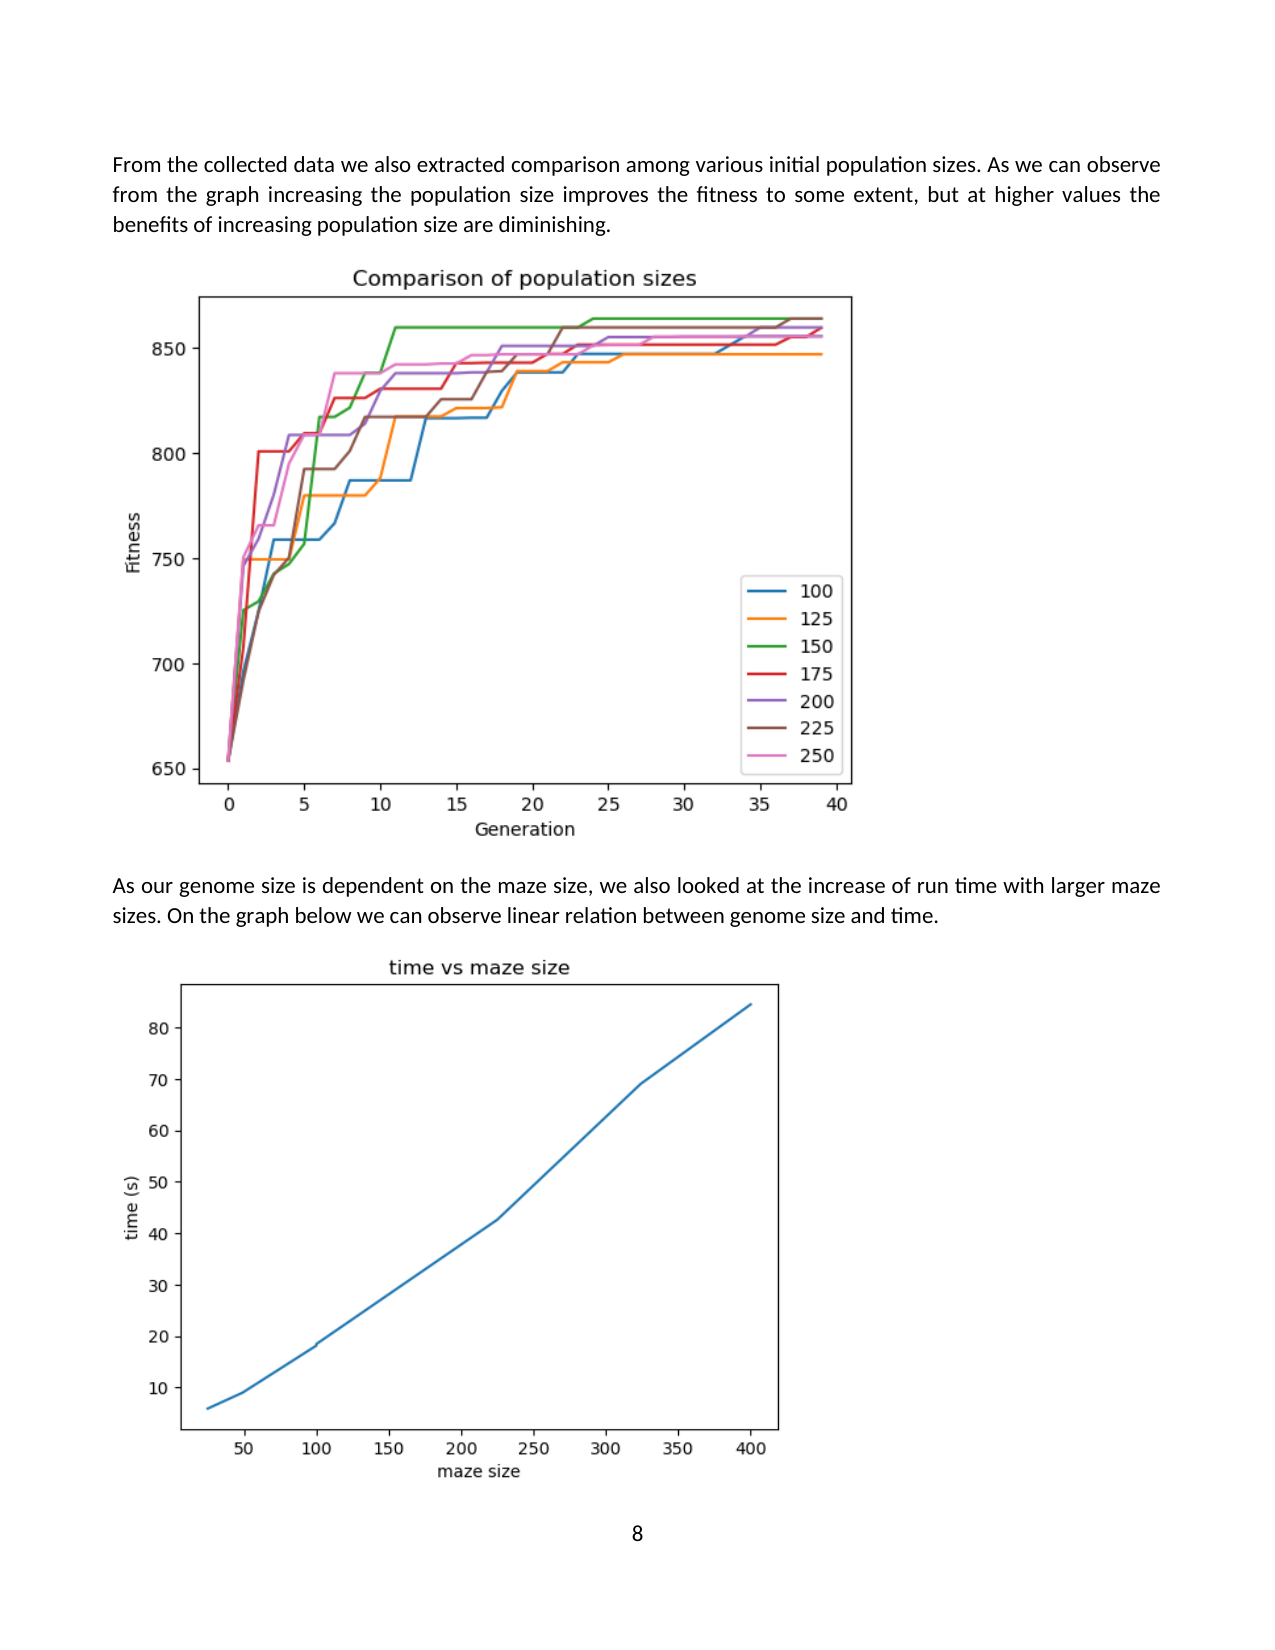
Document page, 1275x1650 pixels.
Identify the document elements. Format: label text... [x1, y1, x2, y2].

picture [112, 257, 863, 853]
text From the collected data we also extracted comparison among various initial population sizes. As we can observe from the graph increasing the population size improves the fitness to some extent, but at higher values the benefits of increasing population size are diminishing. [112, 150, 1162, 238]
picture [112, 948, 789, 1493]
text As our genome size is dependent on the maze size, we also looked at the increase of run time with larger maze sizes. On the graph below we can observe linear relation between genome size and time. [112, 871, 1162, 930]
